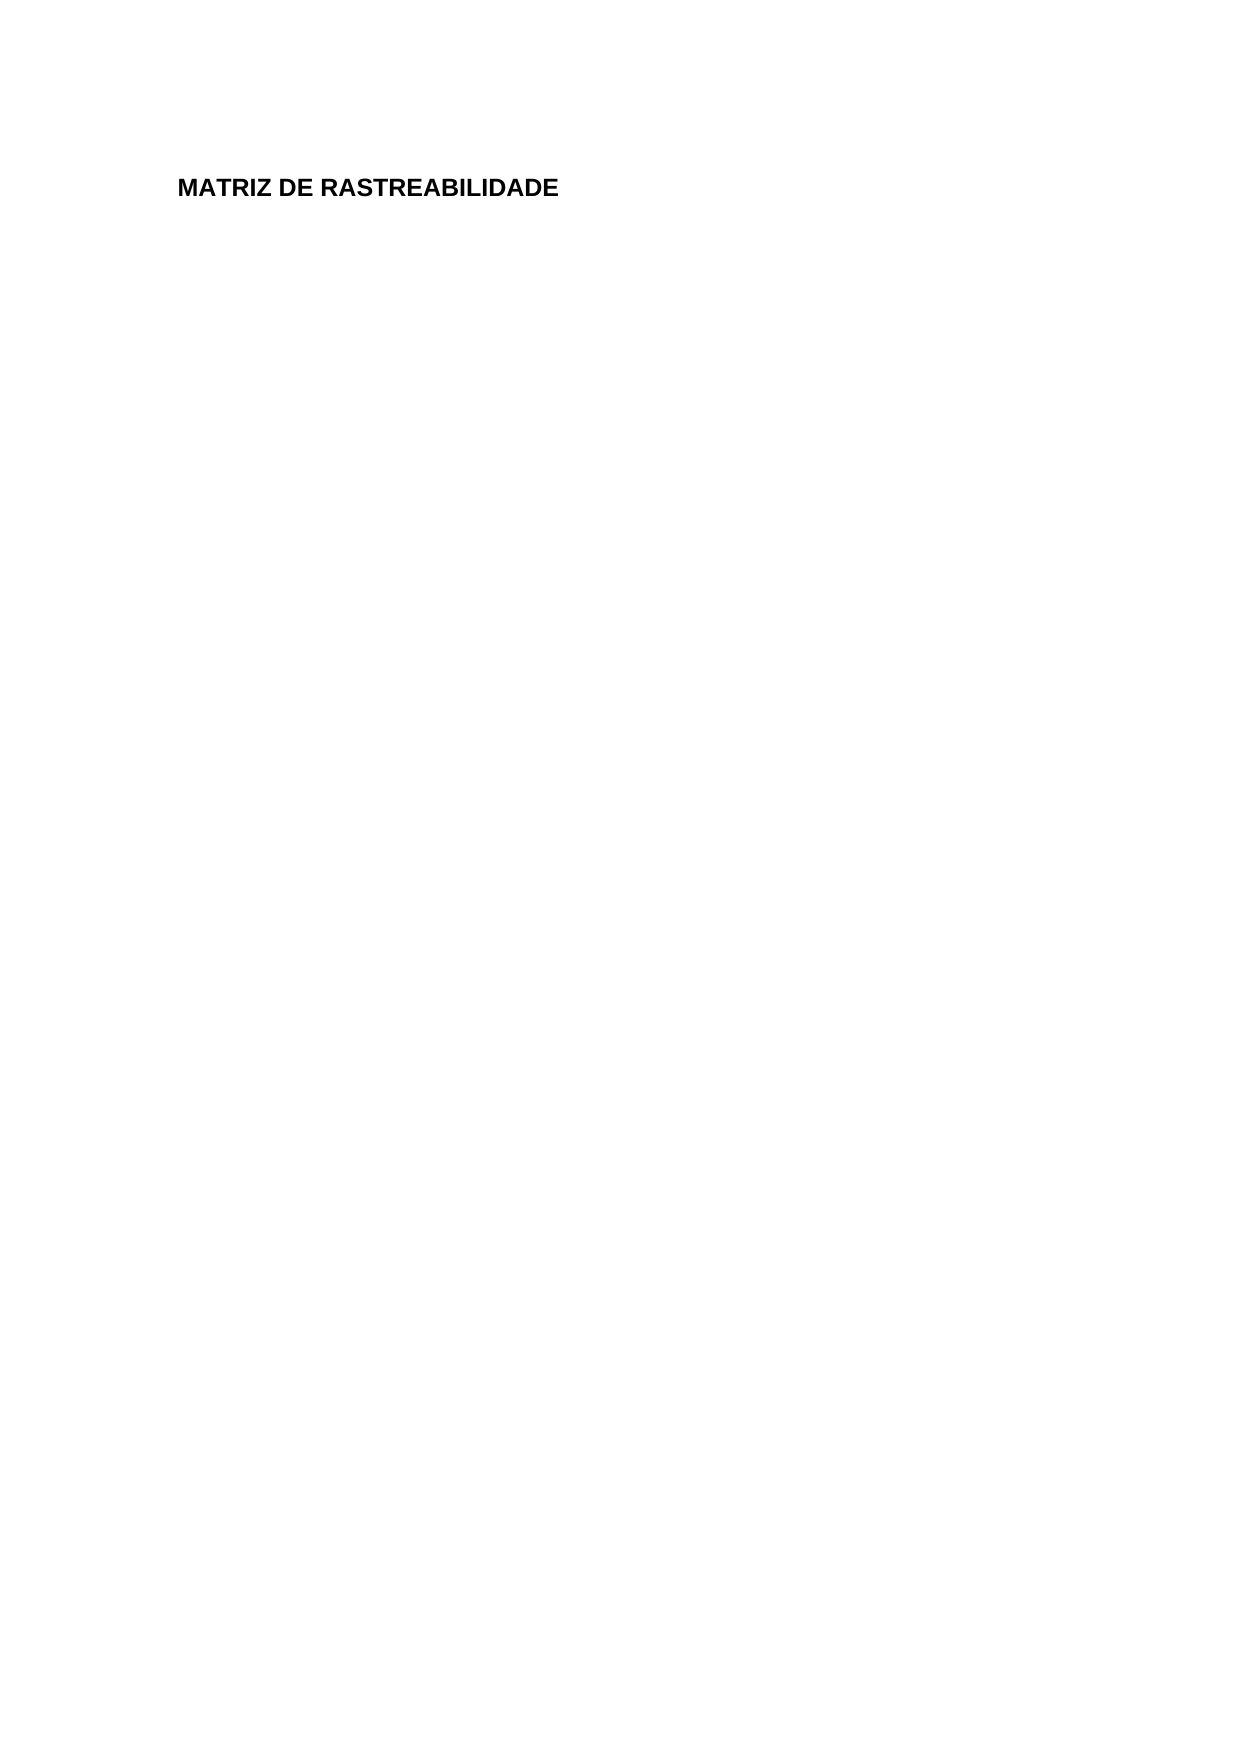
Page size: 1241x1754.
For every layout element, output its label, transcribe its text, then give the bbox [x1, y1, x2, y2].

subtitle MATRIZ DE RASTREABILIDADE [177, 173, 1063, 201]
